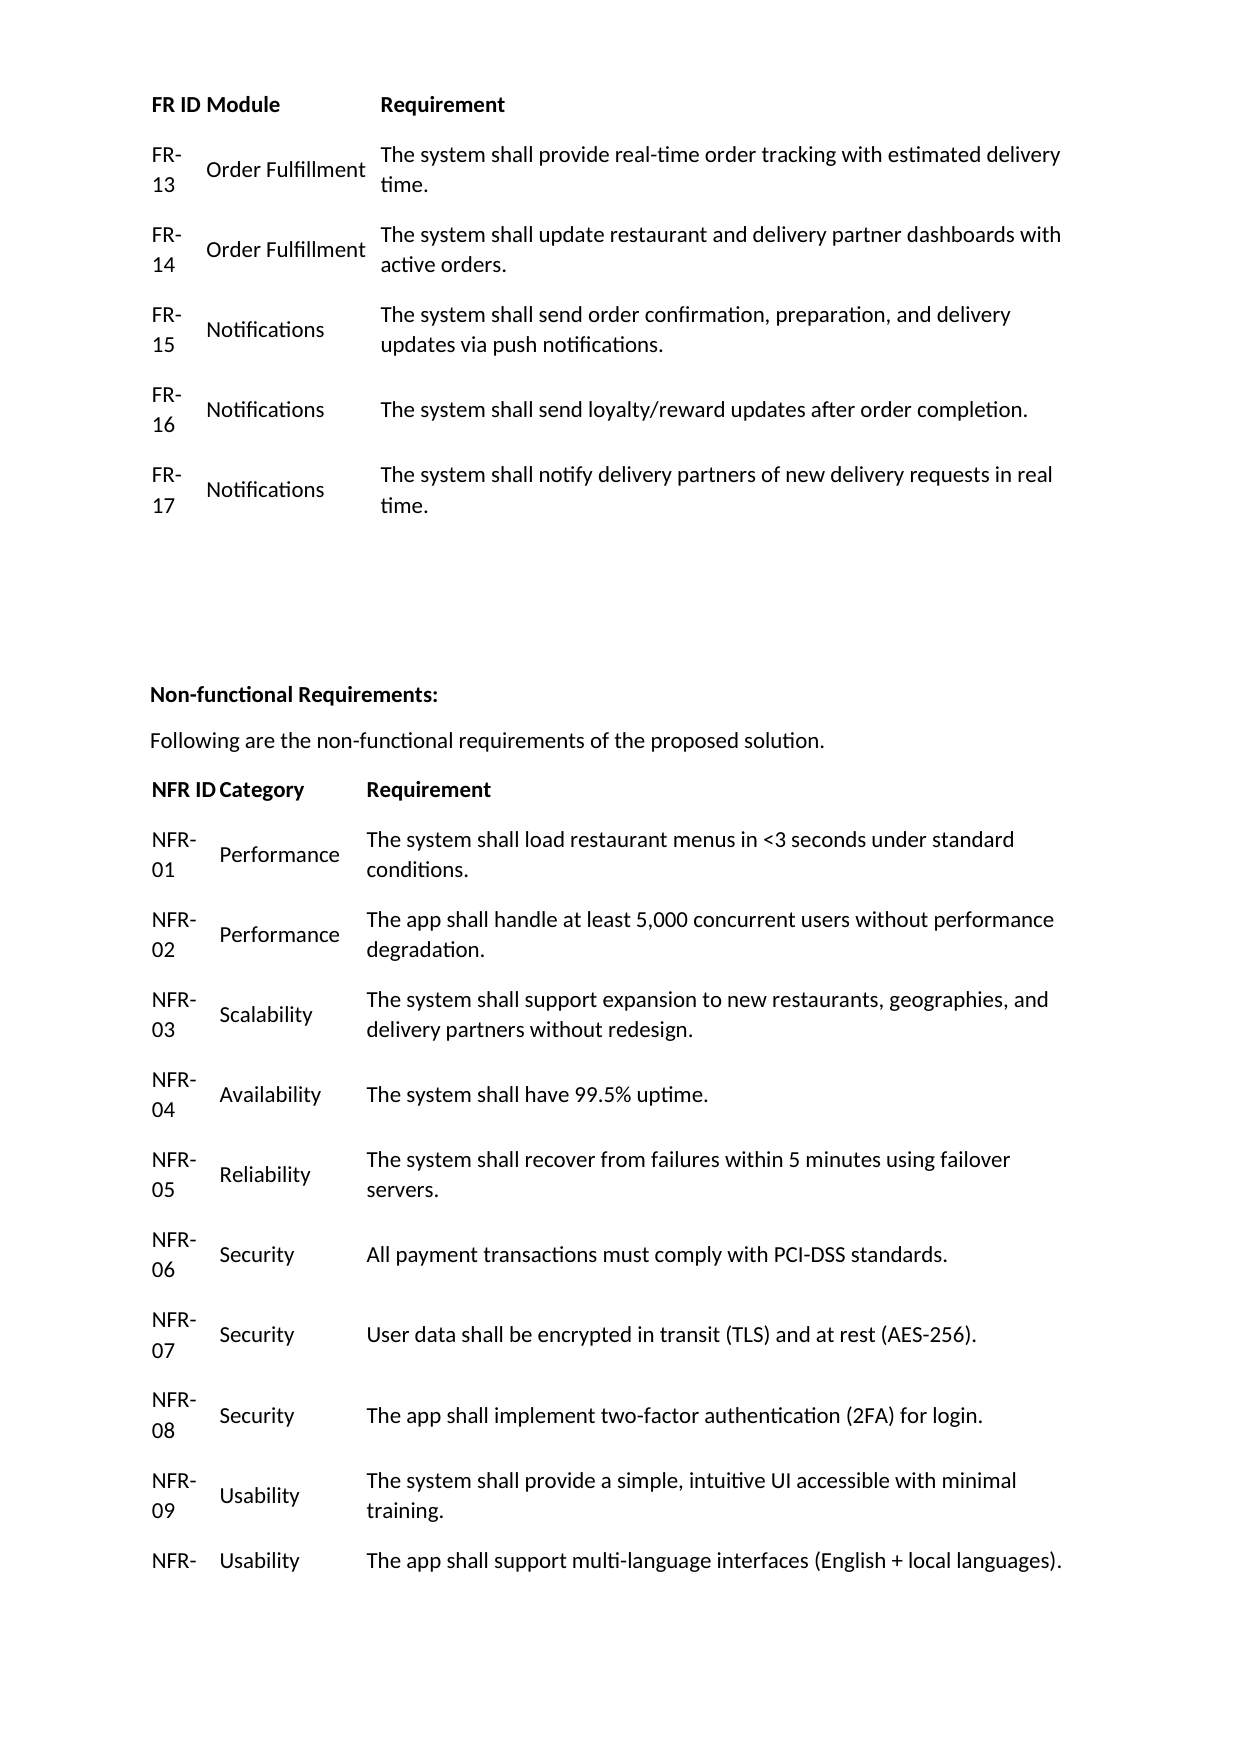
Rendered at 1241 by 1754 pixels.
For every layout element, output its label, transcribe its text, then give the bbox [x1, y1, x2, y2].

table_cell Security [218, 1304, 365, 1384]
table_cell FR-14 [150, 219, 204, 299]
table_cell NFR-08 [150, 1384, 218, 1464]
table_cell Reliability [218, 1144, 365, 1224]
table_cell FR-13 [150, 139, 204, 219]
table_cell NFR-10 [150, 1544, 218, 1594]
table_cell Notifications [205, 459, 379, 539]
table_cell Order Fulfillment [205, 219, 379, 299]
table_cell NFR-06 [150, 1224, 218, 1304]
table_cell Notifications [205, 379, 379, 459]
table_cell The system shall support expansion to new restaurants, geographies, and delivery partners without redesign. [365, 984, 1090, 1064]
table_cell NFR-03 [150, 984, 218, 1064]
table_cell NFR-09 [150, 1464, 218, 1544]
table_cell NFR-04 [150, 1064, 218, 1144]
table_cell The system shall send loyalty/reward updates after order completion. [379, 379, 1090, 459]
table_cell The system shall notify delivery partners of new delivery requests in real time. [379, 459, 1090, 539]
table_header NFR ID [150, 774, 218, 823]
table_cell Availability [218, 1064, 365, 1144]
table_cell User data shall be encrypted in transit (TLS) and at rest (AES-256). [365, 1304, 1090, 1384]
table_cell All payment transactions must comply with PCI-DSS standards. [365, 1224, 1090, 1304]
table_cell The system shall update restaurant and delivery partner dashboards with active orders. [379, 219, 1090, 299]
table_cell The system shall provide real-time order tracking with estimated delivery time. [379, 139, 1090, 219]
table_cell Security [218, 1224, 365, 1304]
table_cell Usability [218, 1464, 365, 1544]
table_header Requirement [379, 89, 1090, 138]
table_cell FR-16 [150, 379, 204, 459]
table_cell Performance [218, 823, 365, 903]
table_header Category [218, 774, 365, 823]
table_cell Usability [218, 1544, 365, 1594]
table_cell FR-17 [150, 459, 204, 539]
table_cell NFR-01 [150, 823, 218, 903]
table_cell Scalability [218, 984, 365, 1064]
table_cell Security [218, 1384, 365, 1464]
table_cell NFR-02 [150, 904, 218, 983]
table_cell The system shall have 99.5% uptime. [365, 1064, 1090, 1144]
table_cell The app shall implement two-factor authentication (2FA) for login. [365, 1384, 1090, 1464]
table_cell NFR-05 [150, 1144, 218, 1224]
table_cell Order Fulfillment [205, 139, 379, 219]
table_header Requirement [365, 774, 1090, 823]
table_cell The system shall recover from failures within 5 minutes using failover servers. [365, 1144, 1090, 1224]
table_cell The system shall provide a simple, intuitive UI accessible with minimal training. [365, 1464, 1090, 1544]
table_cell The system shall send order confirmation, preparation, and delivery updates via push notifications. [379, 299, 1090, 379]
table_cell FR-15 [150, 299, 204, 379]
table_cell Notifications [205, 299, 379, 379]
table_header FR ID [150, 89, 204, 138]
table_cell The system shall load restaurant menus in <3 seconds under standard conditions. [365, 823, 1090, 903]
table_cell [365, 1544, 1090, 1594]
table_header Module [205, 89, 379, 138]
table_cell NFR-07 [150, 1304, 218, 1384]
text Following are the non-functional requirements of the proposed solution. [150, 727, 1090, 754]
table_cell The app shall handle at least 5,000 concurrent users without performance degradation. [365, 904, 1090, 983]
table_cell Performance [218, 904, 365, 983]
text Non-functional Requirements: [150, 680, 1090, 708]
